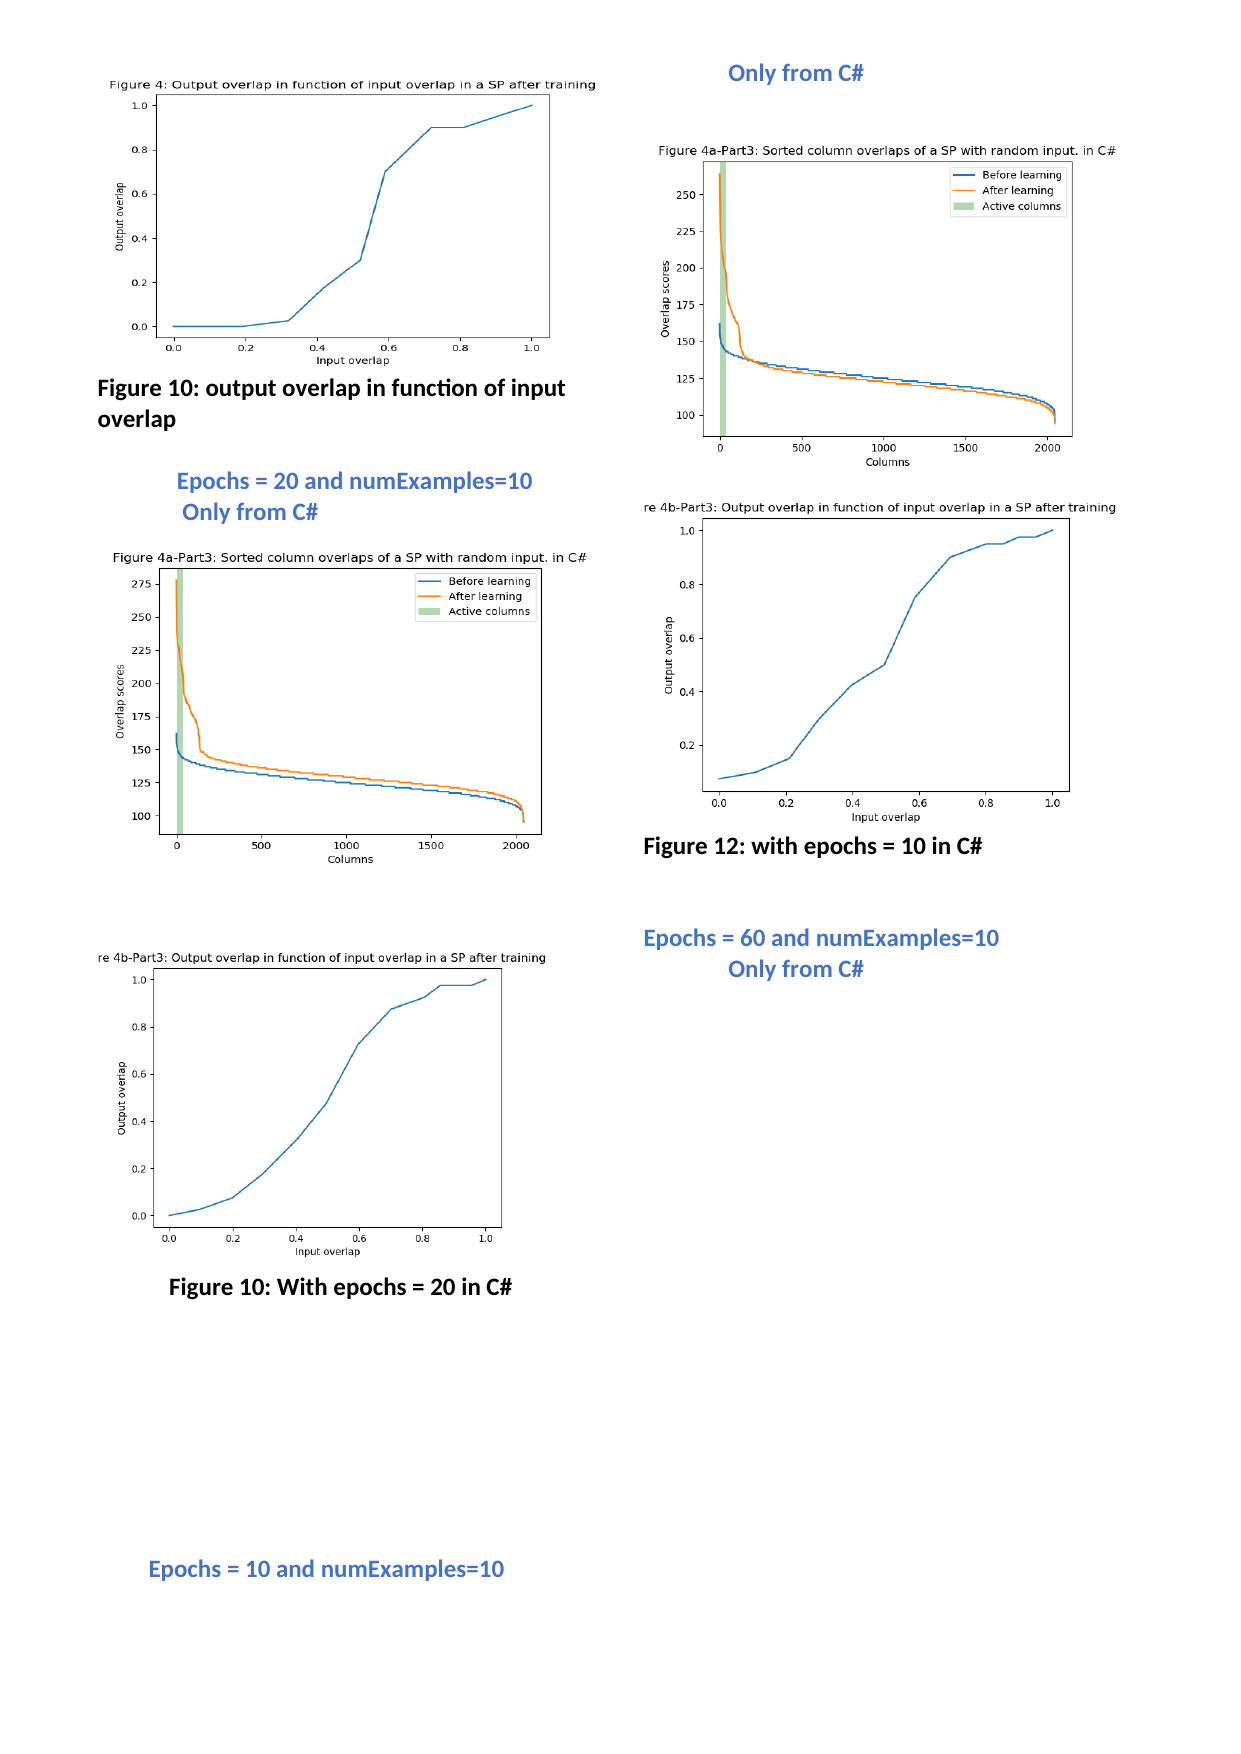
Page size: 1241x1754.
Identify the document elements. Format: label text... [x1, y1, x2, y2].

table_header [82, 56, 599, 1583]
picture [97, 526, 590, 872]
picture [97, 927, 546, 1264]
picture [643, 118, 1119, 830]
picture [92, 56, 600, 372]
